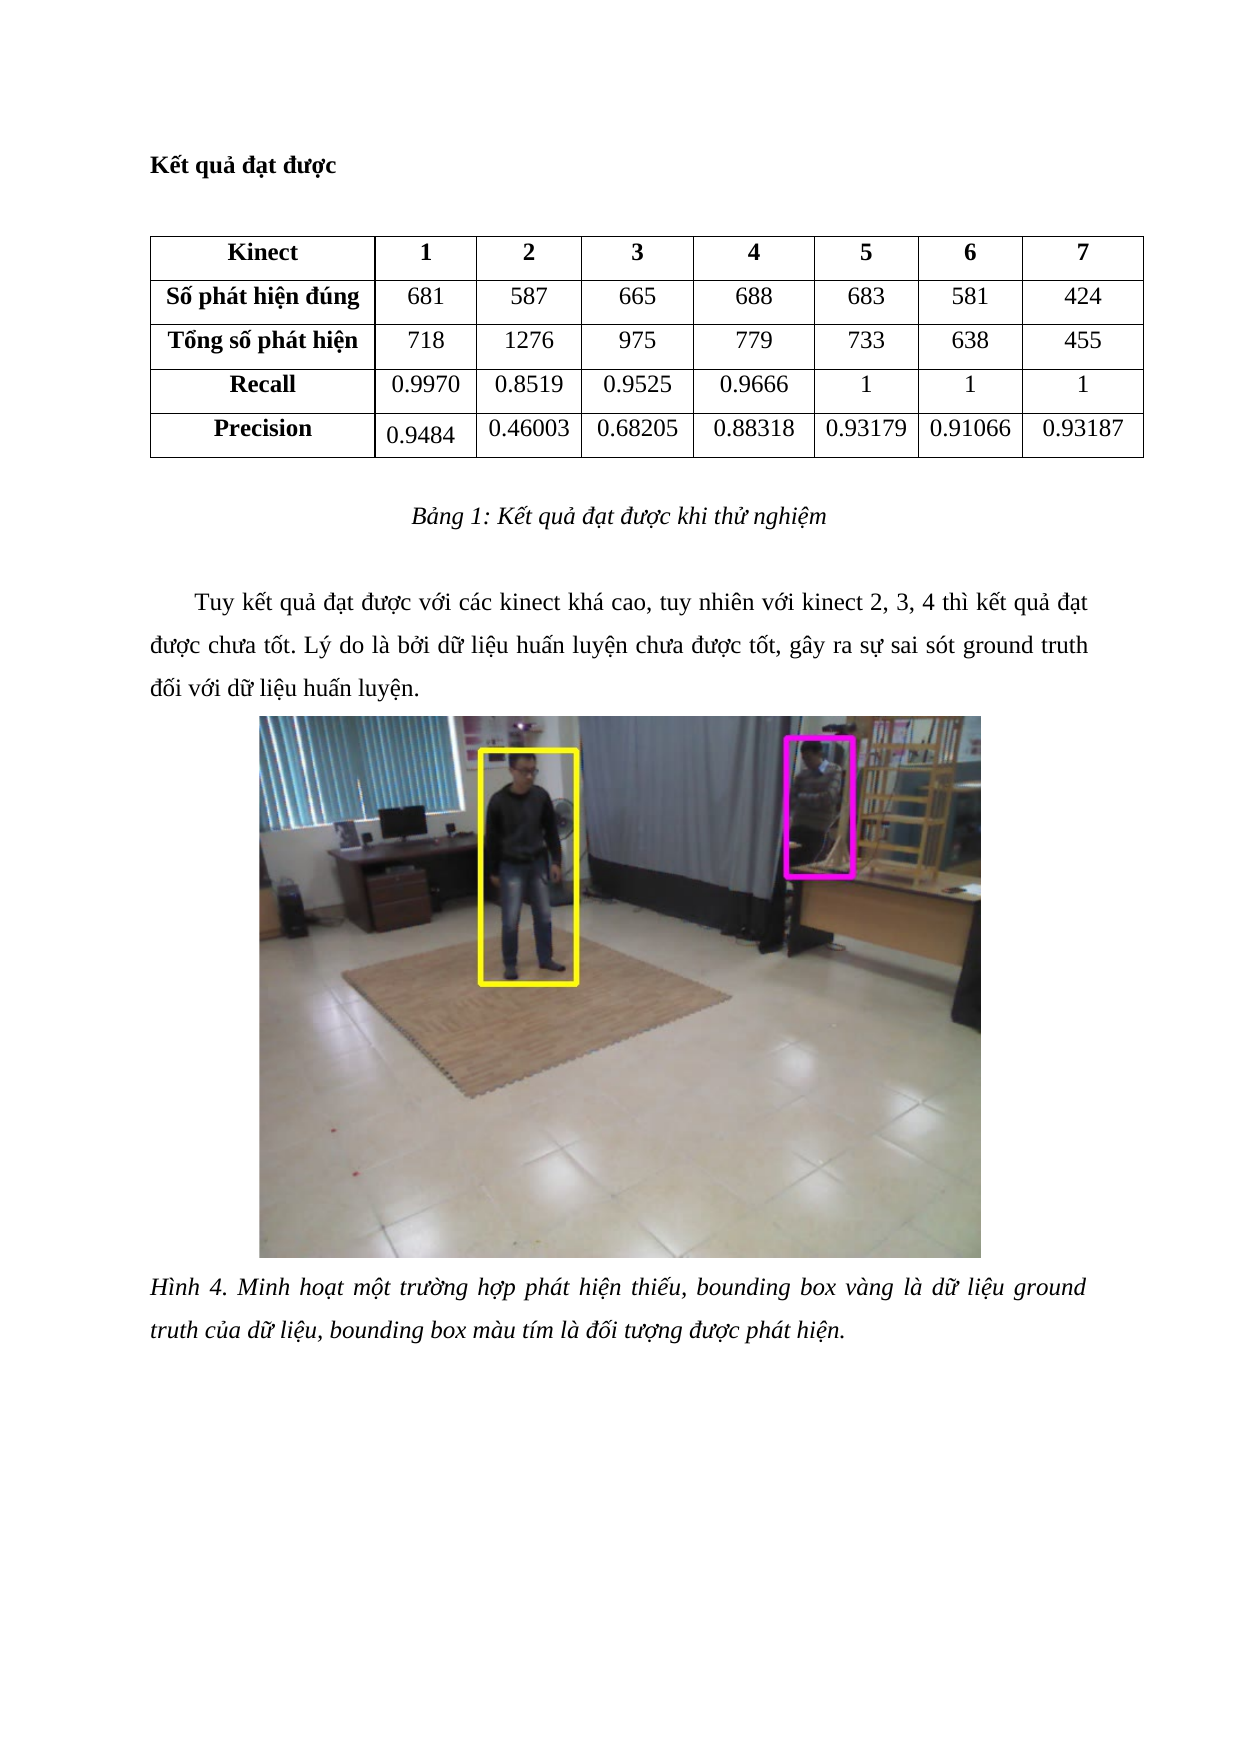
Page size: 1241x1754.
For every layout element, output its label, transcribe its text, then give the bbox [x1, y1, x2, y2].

table_header 1 [376, 237, 476, 280]
picture [259, 716, 981, 1258]
table_cell 424 [1023, 281, 1143, 324]
table_cell 0.9970 [376, 370, 476, 412]
table_cell 0.93179 [815, 414, 918, 457]
table_header 7 [1023, 237, 1143, 280]
table_cell 665 [582, 281, 693, 324]
text Kết quả đạt được [150, 150, 1090, 179]
table_header 3 [582, 237, 693, 280]
table_cell 0.46003 [477, 414, 581, 457]
text Hình 4. Minh hoạt một trường hợp phát hiện thiếu, bounding box vàng là dữ liệu ground truth của dữ liệu, bounding box màu tím là đối tượng được phát hiện. [150, 1272, 1090, 1344]
table_header Kinect [151, 237, 374, 280]
table_header 5 [815, 237, 918, 280]
table_cell 779 [694, 325, 814, 368]
table_cell 681 [376, 281, 476, 324]
table_cell 0.9525 [582, 370, 693, 412]
table_header 4 [694, 237, 814, 280]
table_cell 455 [1023, 325, 1143, 368]
table_cell 688 [694, 281, 814, 324]
table_cell 1 [1023, 370, 1143, 412]
table_cell 1 [815, 370, 918, 412]
table_cell 1276 [477, 325, 581, 368]
table_cell 1 [919, 370, 1022, 412]
table_cell 638 [919, 325, 1022, 368]
table_header 2 [477, 237, 581, 280]
table_cell 718 [376, 325, 476, 368]
table_cell 0.88318 [694, 414, 814, 457]
table_cell 0.8519 [477, 370, 581, 412]
text Tuy kết quả đạt được với các kinect khá cao, tuy nhiên với kinect 2, 3, 4 thì kết quả đạt được chưa tốt. Lý do là bởi dữ liệu huấn luyện chưa được tốt, gây ra sự sai sót ground truth đối với dữ liệu huấn luyện. [150, 587, 1090, 702]
table_header 6 [919, 237, 1022, 280]
table_cell 0.91066 [919, 414, 1022, 457]
table_cell Số phát hiện đúng [151, 281, 374, 324]
table_cell Precision [151, 414, 374, 457]
table_cell 0.9484 [376, 414, 476, 457]
table_cell Tổng số phát hiện [151, 325, 374, 368]
table_cell 0.93187 [1023, 414, 1143, 457]
table_cell 0.68205 [582, 414, 693, 457]
table_cell 587 [477, 281, 581, 324]
table_cell 683 [815, 281, 918, 324]
table_cell 975 [582, 325, 693, 368]
table_cell 581 [919, 281, 1022, 324]
table_cell 0.9666 [694, 370, 814, 412]
table_cell 733 [815, 325, 918, 368]
table_cell Recall [151, 370, 374, 412]
